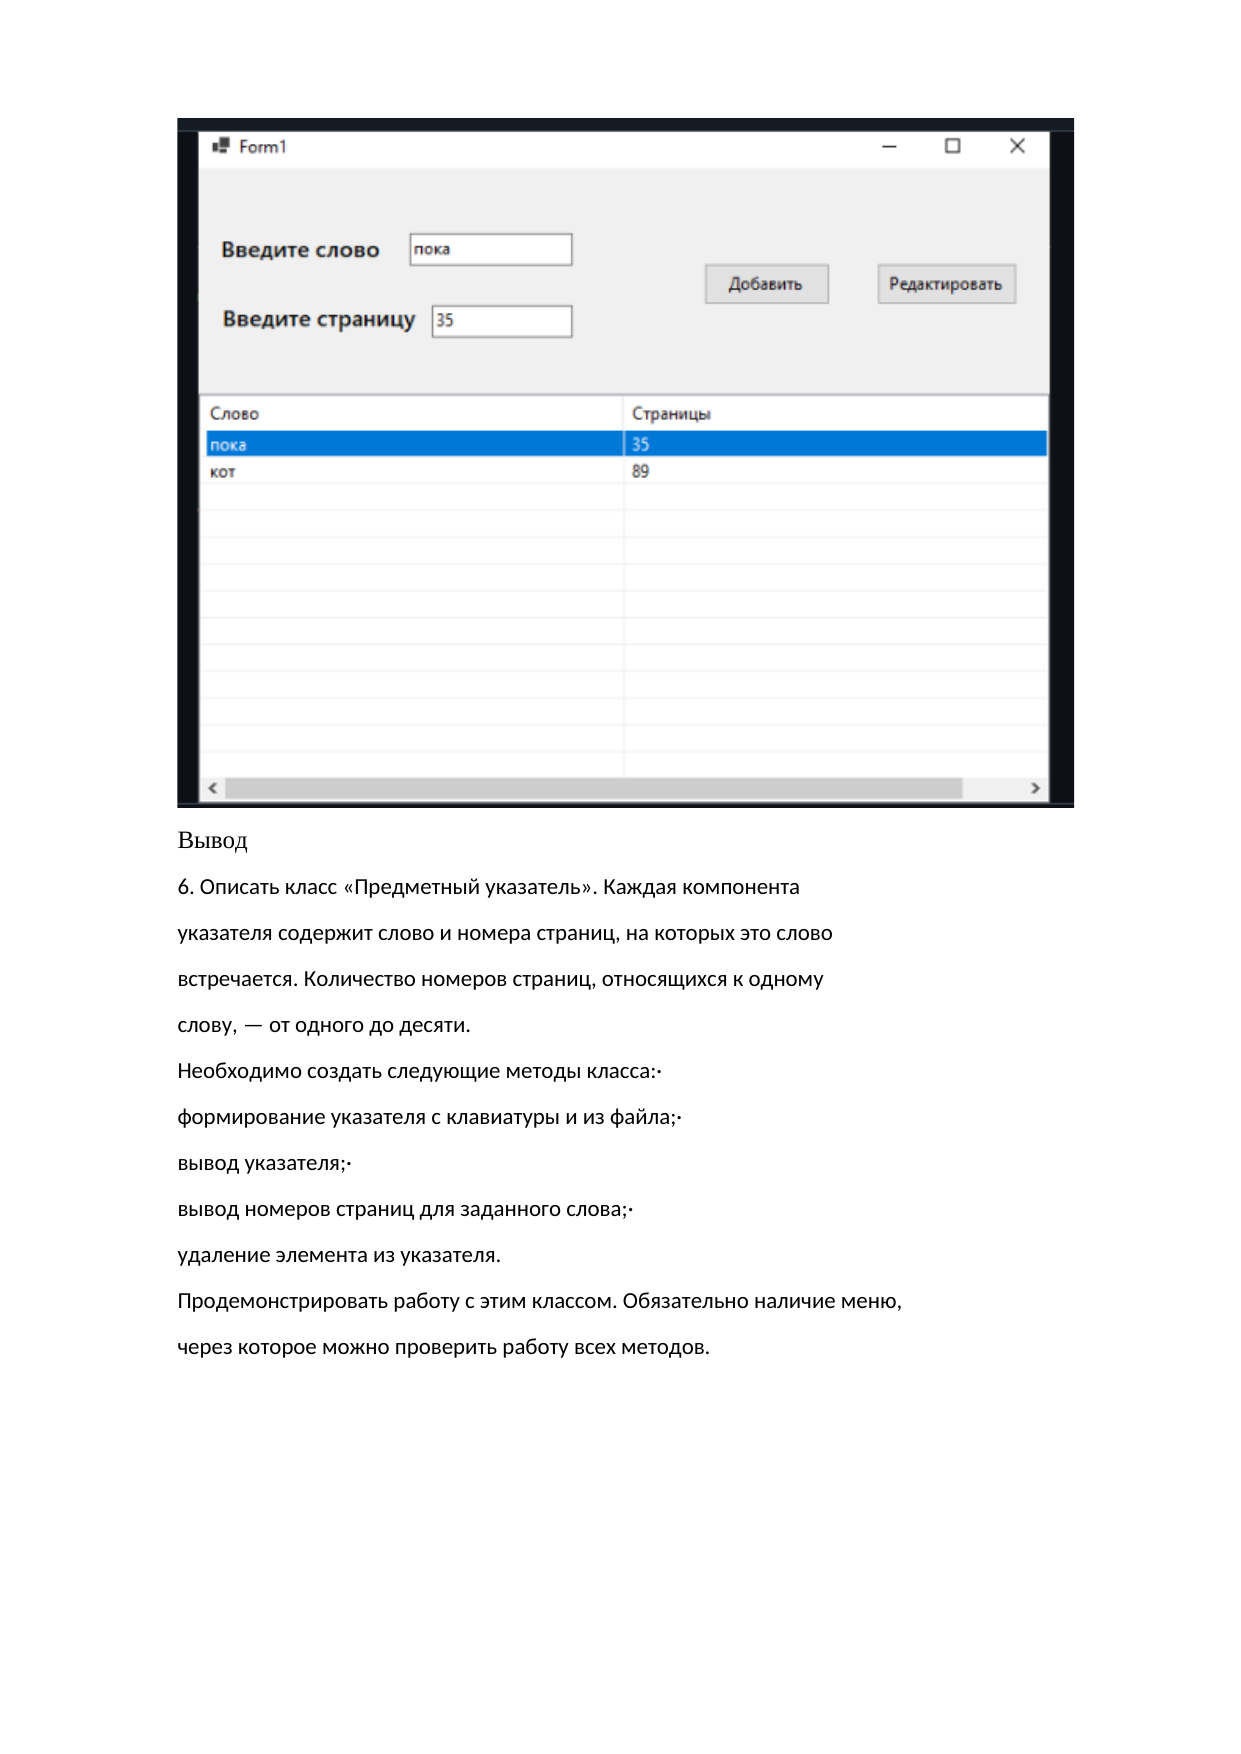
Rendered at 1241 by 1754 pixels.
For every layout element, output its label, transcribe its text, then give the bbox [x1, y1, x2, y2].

text вывод номеров страниц для заданного слова;· [177, 1194, 1152, 1222]
text 6. Описать класс «Предметный указатель». Каждая компонента [177, 872, 1152, 900]
text Продемонстрировать работу с этим классом. Обязательно наличие меню, [177, 1286, 1152, 1314]
text указателя содержит слово и номера страниц, на которых это слово [177, 918, 1152, 946]
text Необходимо создать следующие методы класса:· [177, 1056, 1152, 1084]
text формирование указателя с клавиатуры и из файла;· [177, 1102, 1152, 1130]
text удаление элемента из указателя. [177, 1240, 1152, 1268]
picture [177, 118, 1075, 808]
text вывод указателя;· [177, 1148, 1152, 1176]
text Вывод [177, 825, 1152, 854]
text через которое можно проверить работу всех методов. [177, 1332, 1152, 1361]
text встречается. Количество номеров страниц, относящихся к одному [177, 964, 1152, 992]
text слову, — от одного до десяти. [177, 1010, 1152, 1038]
